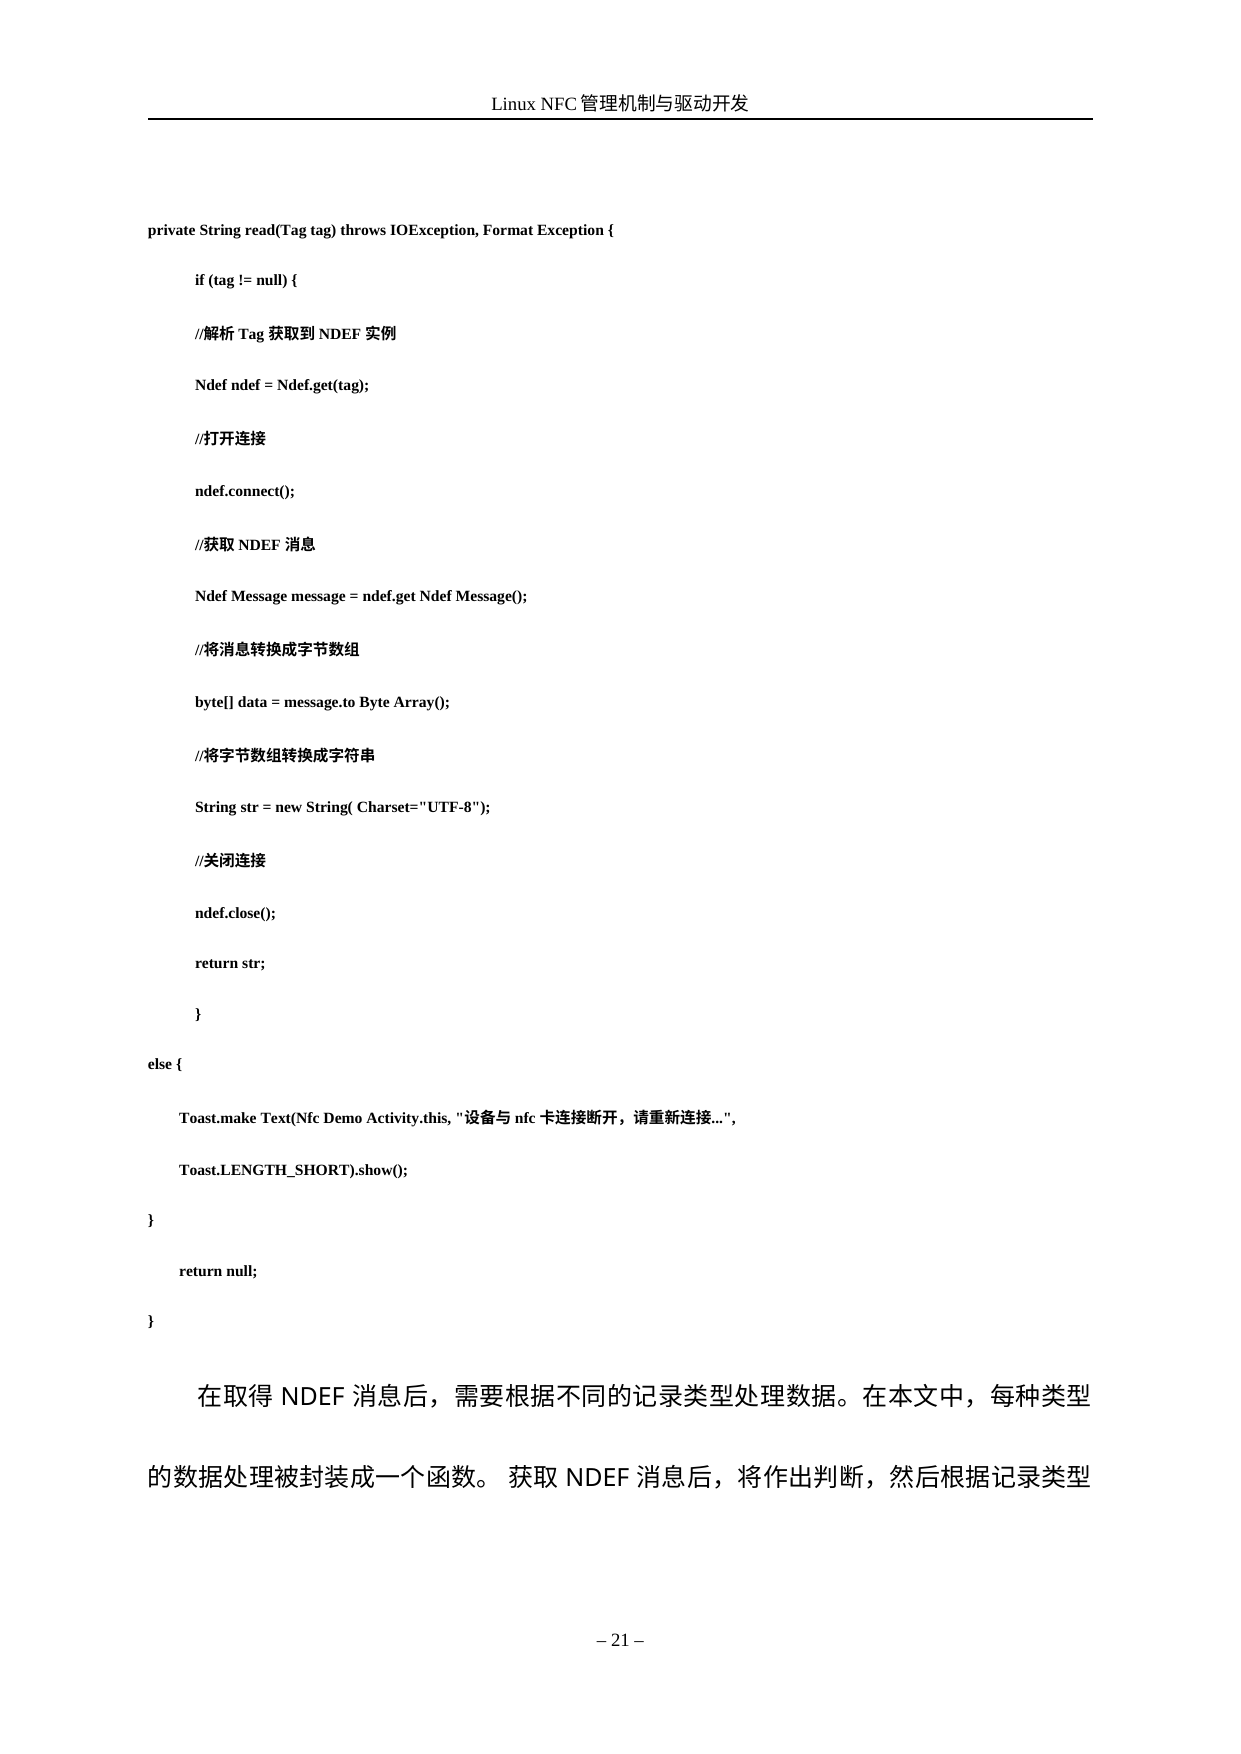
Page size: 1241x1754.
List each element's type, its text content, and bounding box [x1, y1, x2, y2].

list ndef.connect(); [148, 482, 1093, 500]
list //获取 NDEF 消息 [148, 532, 1093, 555]
list return null; [148, 1261, 1093, 1279]
list byte[] data = message.to Byte Array(); [148, 693, 1093, 711]
list //将消息转换成字节数组 [148, 638, 1093, 660]
list } [148, 1005, 1093, 1023]
list Toast.LENGTH_SHORT).show(); [148, 1161, 1093, 1178]
list } [148, 1312, 1093, 1330]
list if (tag != null) { [148, 271, 1093, 289]
list Ndef Message message = ndef.get Ndef Message(); [148, 587, 1093, 605]
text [148, 1362, 1093, 1508]
list return str; [148, 954, 1093, 972]
list } [148, 1211, 1093, 1229]
list //将字节数组转换成字符串 [148, 743, 1093, 766]
list //打开连接 [148, 427, 1093, 449]
list Toast.make Text(Nfc Demo Activity.this, "设备与 nfc 卡连接断开，请重新连接...", [148, 1106, 1093, 1128]
list //关闭连接 [148, 849, 1093, 871]
list ndef.close(); [148, 904, 1093, 922]
list //解析 Tag 获取到 NDEF 实例 [148, 321, 1093, 344]
list else { [148, 1055, 1093, 1073]
list Ndef ndef = Ndef.get(tag); [148, 376, 1093, 394]
list String str = new String( Charset="UTF-8"); [148, 798, 1093, 816]
list private String read(Tag tag) throws IOException, Format Exception { [148, 220, 1093, 238]
